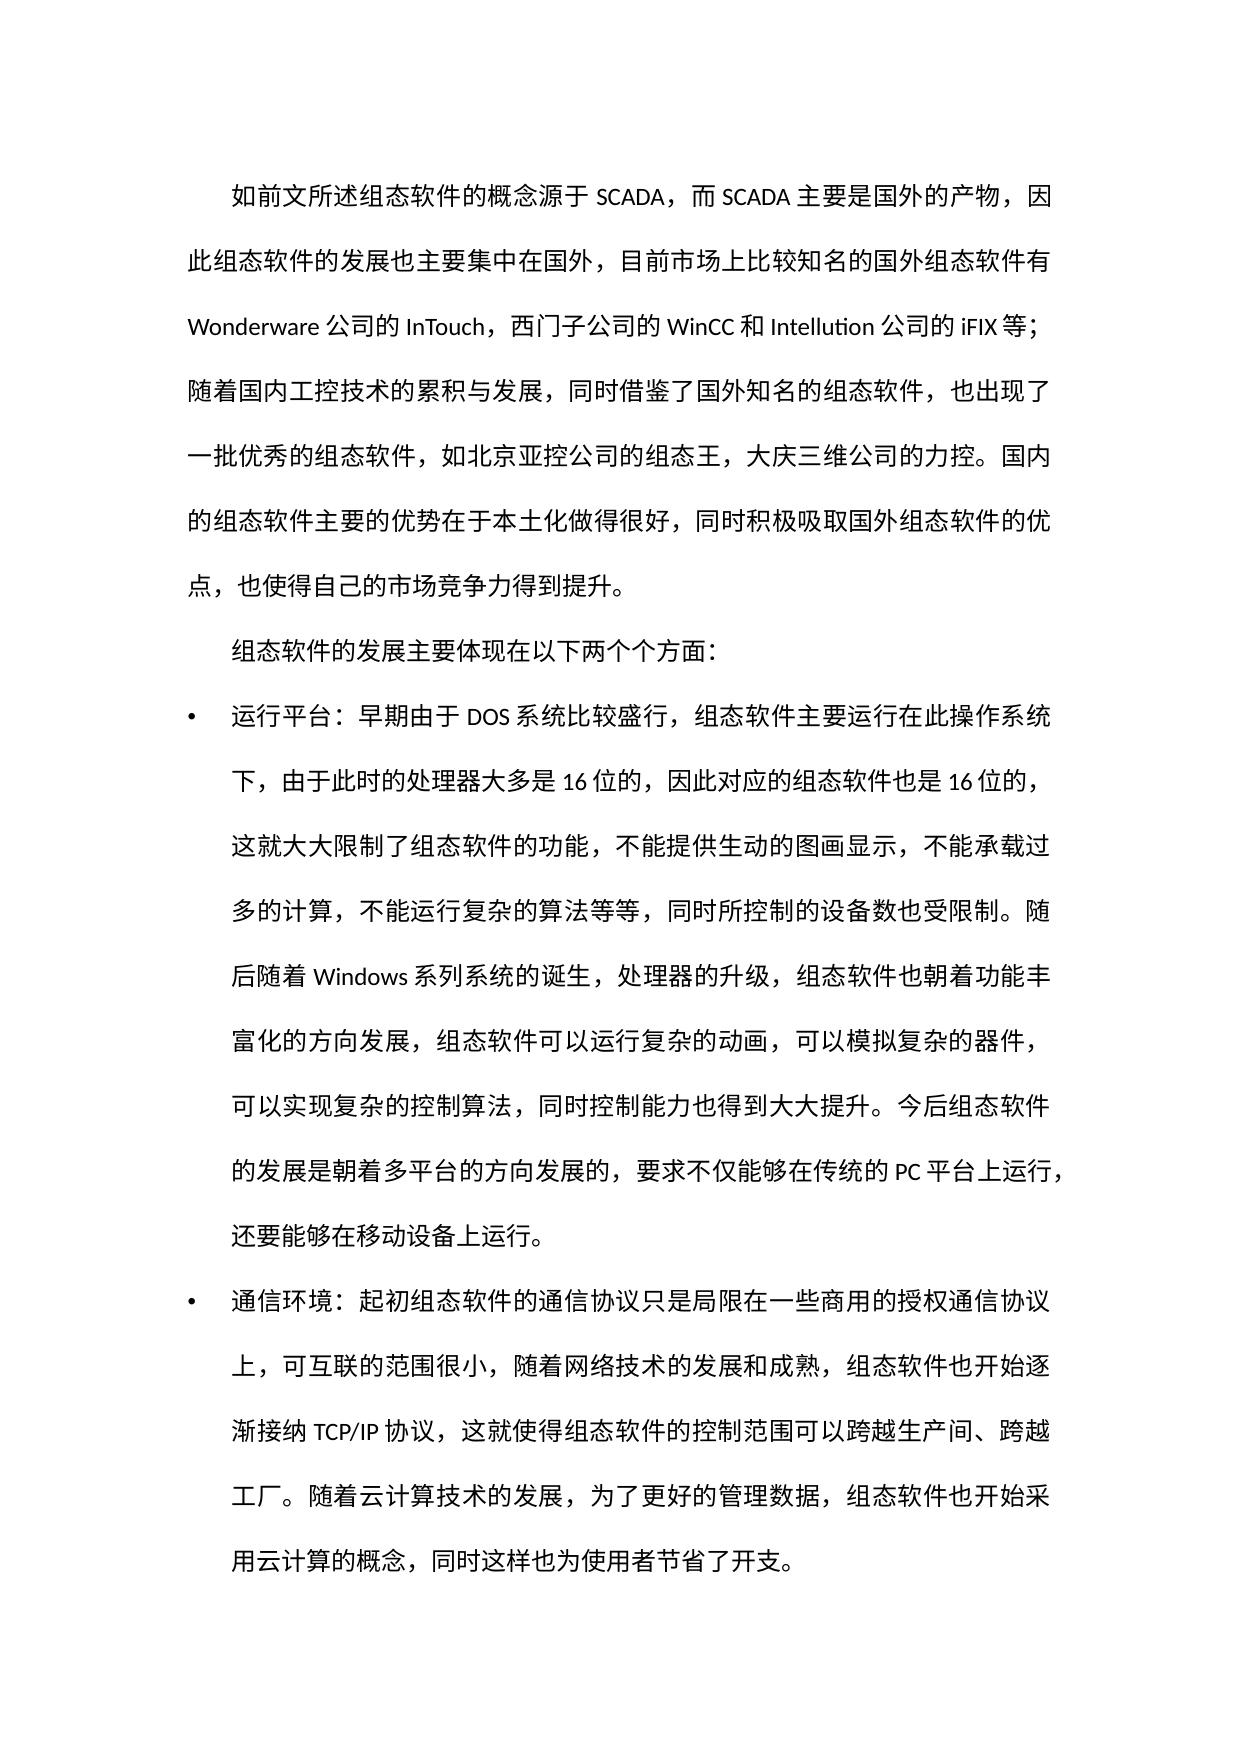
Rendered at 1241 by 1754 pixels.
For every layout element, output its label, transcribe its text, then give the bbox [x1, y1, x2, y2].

text 组态软件的发展主要体现在以下两个个方面： [187, 617, 1053, 682]
list 运行平台：早期由于DOS系统比较盛行，组态软件主要运行在此操作系统下，由于此时的处理器大多是16位的，因此对应的组态软件也是16位的，这就大大限制了组态软件的功能，不能提供生动的图画显示，不能承载过多的计算，不能运行复杂的算法等等，同时所控制的设备数也受限制。随后随着Windows系列系统的诞生，处理器的升级，组态软件也朝着功能丰富化的方向发展，组态软件可以运行复杂的动画，可以模拟复杂的器件，可以实现复杂的控制算法，同时控制能力也得到大大提升。今后组态软件的发展是朝着多平台的方向发展的，要求不仅能够在传统的PC平台上运行，还要能够在移动设备上运行。 [187, 682, 1053, 1267]
text 如前文所述组态软件的概念源于SCADA，而SCADA主要是国外的产物，因此组态软件的发展也主要集中在国外，目前市场上比较知名的国外组态软件有Wonderware公司的InTouch，西门子公司的WinCC和Intellution公司的iFIX等；随着国内工控技术的累积与发展，同时借鉴了国外知名的组态软件，也出现了一批优秀的组态软件，如北京亚控公司的组态王，大庆三维公司的力控。国内的组态软件主要的优势在于本土化做得很好，同时积极吸取国外组态软件的优点，也使得自己的市场竞争力得到提升。 [187, 162, 1053, 617]
list 通信环境：起初组态软件的通信协议只是局限在一些商用的授权通信协议上，可互联的范围很小，随着网络技术的发展和成熟，组态软件也开始逐渐接纳TCP/IP协议，这就使得组态软件的控制范围可以跨越生产间、跨越工厂。随着云计算技术的发展，为了更好的管理数据，组态软件也开始采用云计算的概念，同时这样也为使用者节省了开支。 [187, 1267, 1053, 1592]
